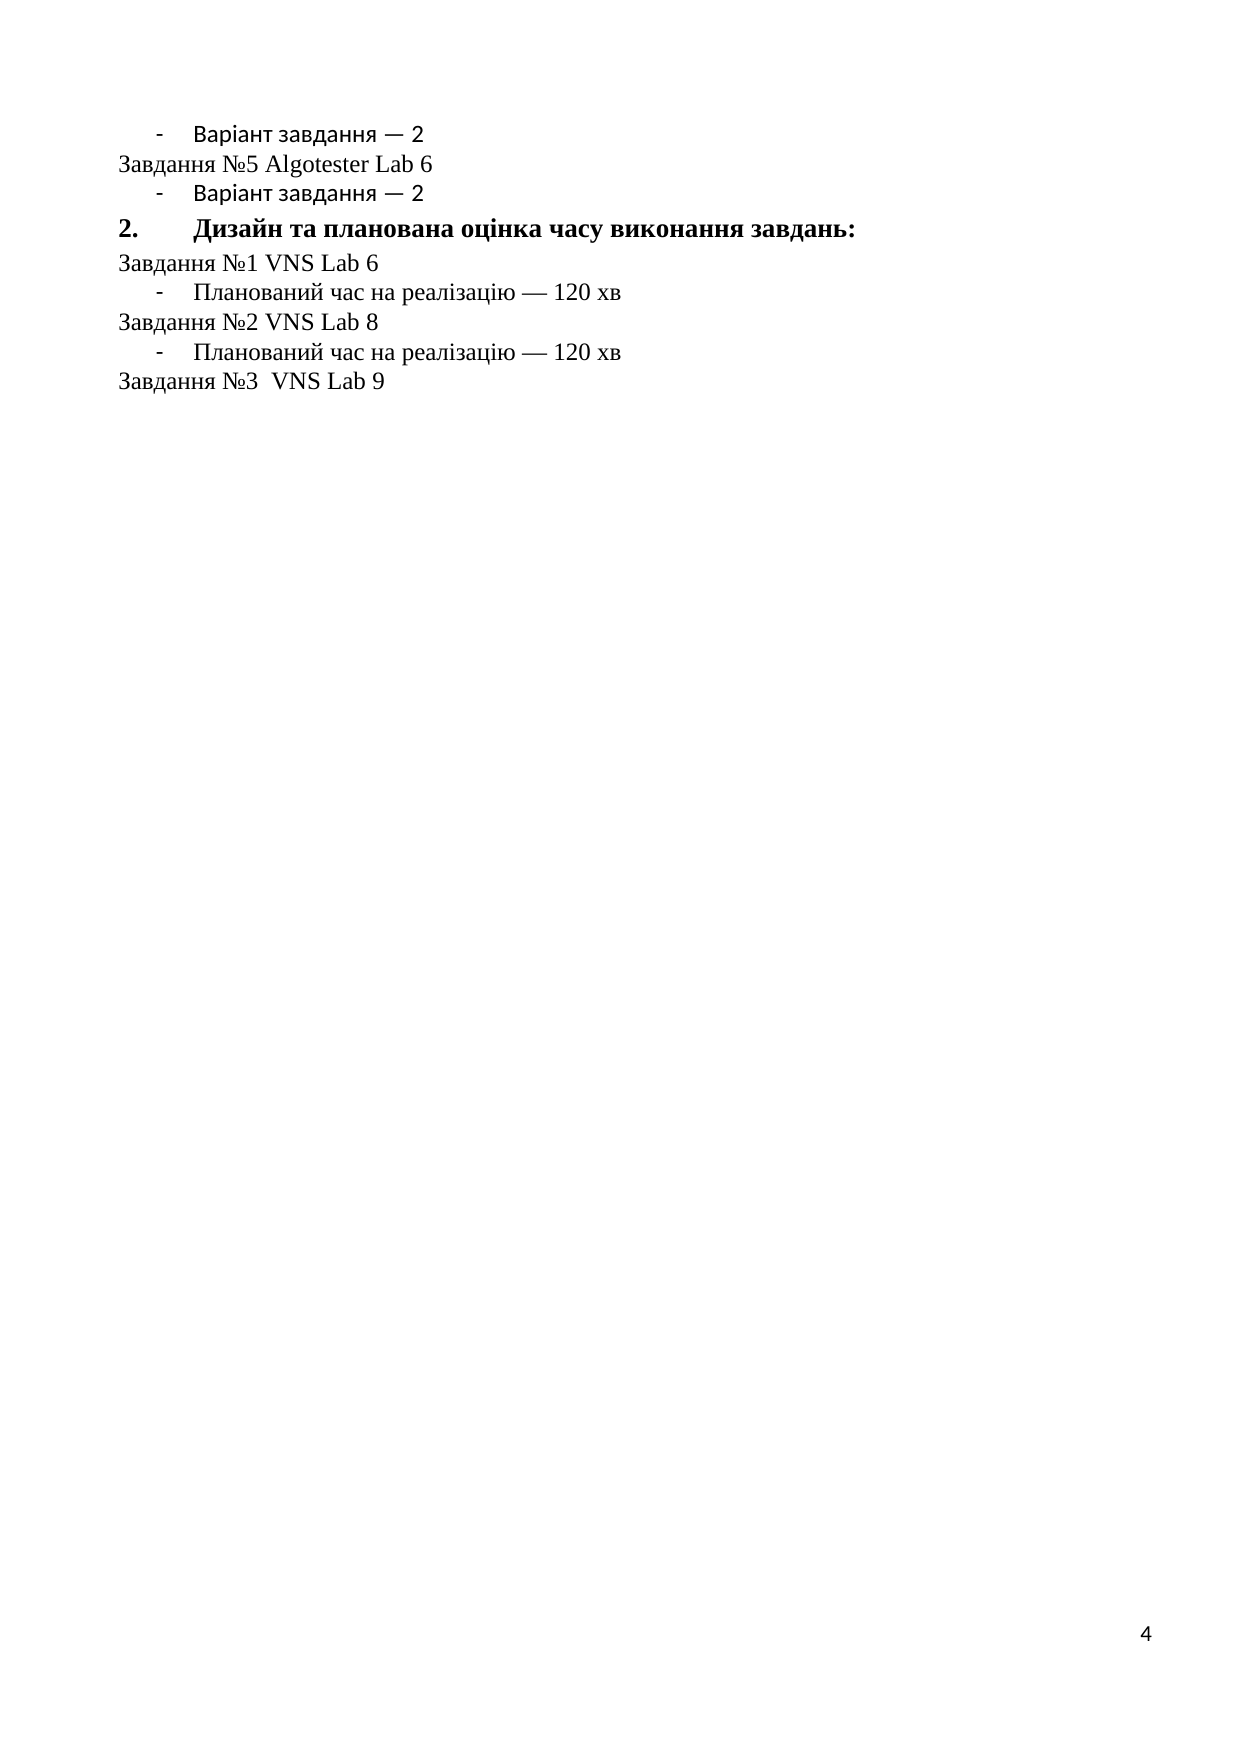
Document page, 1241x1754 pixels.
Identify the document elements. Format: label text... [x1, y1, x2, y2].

list Варіант завдання — 2 [156, 177, 1152, 208]
text Завдання №2 VNS Lab 8 [118, 307, 1152, 336]
list Планований час на реалізацію — 120 хв [156, 336, 1152, 366]
text Завдання №3 VNS Lab 9 [118, 366, 1152, 395]
text Завдання №5 Algotester Lab 6 [118, 149, 1152, 177]
list Планований час на реалізацію — 120 хв [156, 277, 1152, 307]
subtitle 2. Дизайн та планована оцінка часу виконання завдань: [118, 212, 1152, 243]
list Варіант завдання — 2 [156, 118, 1152, 149]
text Завдання №1 VNS Lab 6 [118, 248, 1152, 277]
